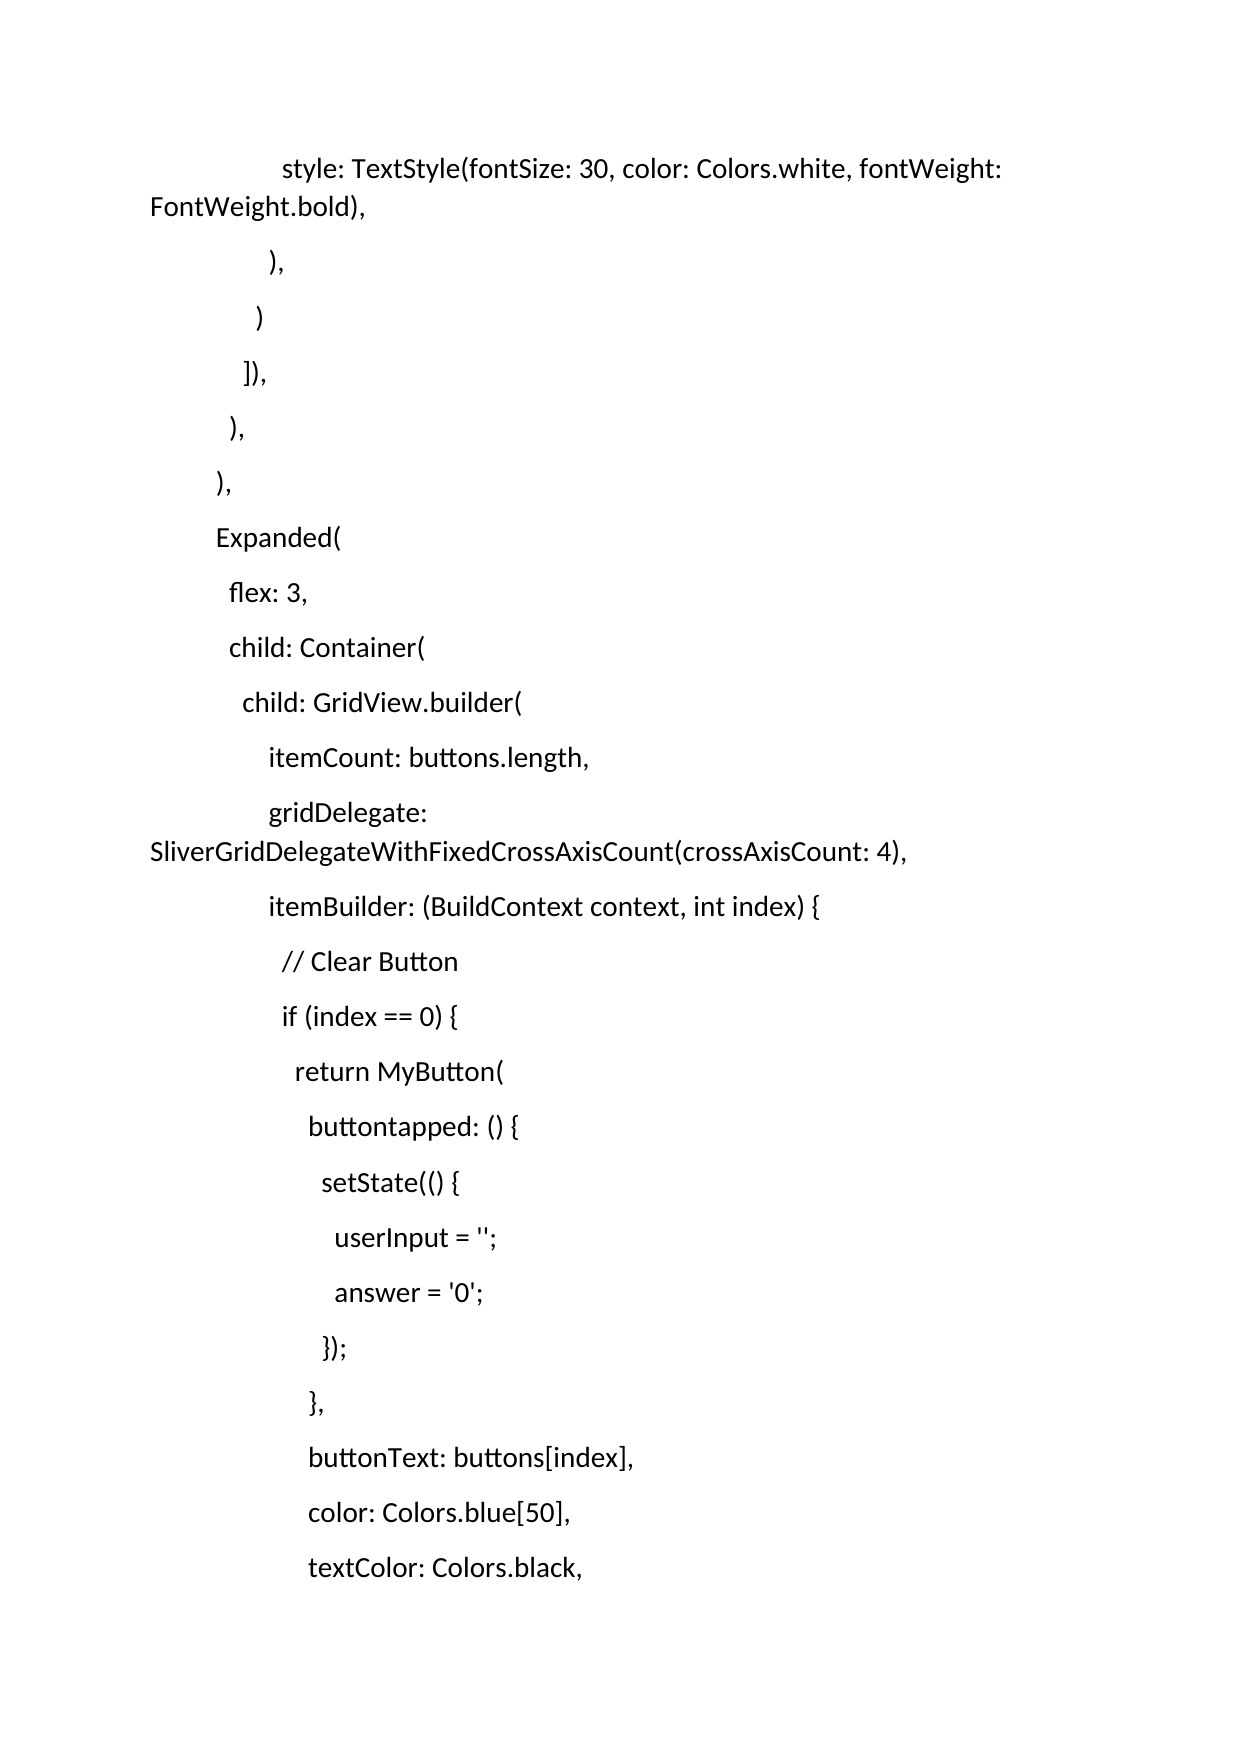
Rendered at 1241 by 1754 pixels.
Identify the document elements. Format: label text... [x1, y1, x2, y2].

text buttonText: buttons[index], [150, 1439, 1090, 1475]
text textColor: Colors.black, [150, 1549, 1090, 1585]
text flex: 3, [150, 574, 1090, 610]
text setState(() { [150, 1164, 1090, 1199]
text color: Colors.blue[50], [150, 1494, 1090, 1530]
text ), [150, 464, 1090, 499]
text ]), [150, 354, 1090, 389]
text child: GridView.builder( [150, 684, 1090, 720]
text itemBuilder: (BuildContext context, int index) { [150, 888, 1090, 924]
text ), [150, 243, 1090, 279]
text if (index == 0) { [150, 998, 1090, 1034]
text ), [150, 409, 1090, 444]
text return MyButton( [150, 1053, 1090, 1089]
text }); [150, 1329, 1090, 1364]
text Expanded( [150, 519, 1090, 555]
text child: Container( [150, 629, 1090, 665]
text // Clear Button [150, 943, 1090, 979]
text answer = '0'; [150, 1274, 1090, 1309]
text itemCount: buttons.length, [150, 739, 1090, 775]
text style: TextStyle(fontSize: 30, color: Colors.white, fontWeight: FontWeight.bold), [150, 150, 1090, 224]
text userInput = ''; [150, 1219, 1090, 1254]
text buttontapped: () { [150, 1108, 1090, 1144]
text ) [150, 299, 1090, 334]
text gridDelegate: SliverGridDelegateWithFixedCrossAxisCount(crossAxisCount: 4), [150, 794, 1090, 869]
text }, [150, 1384, 1090, 1420]
